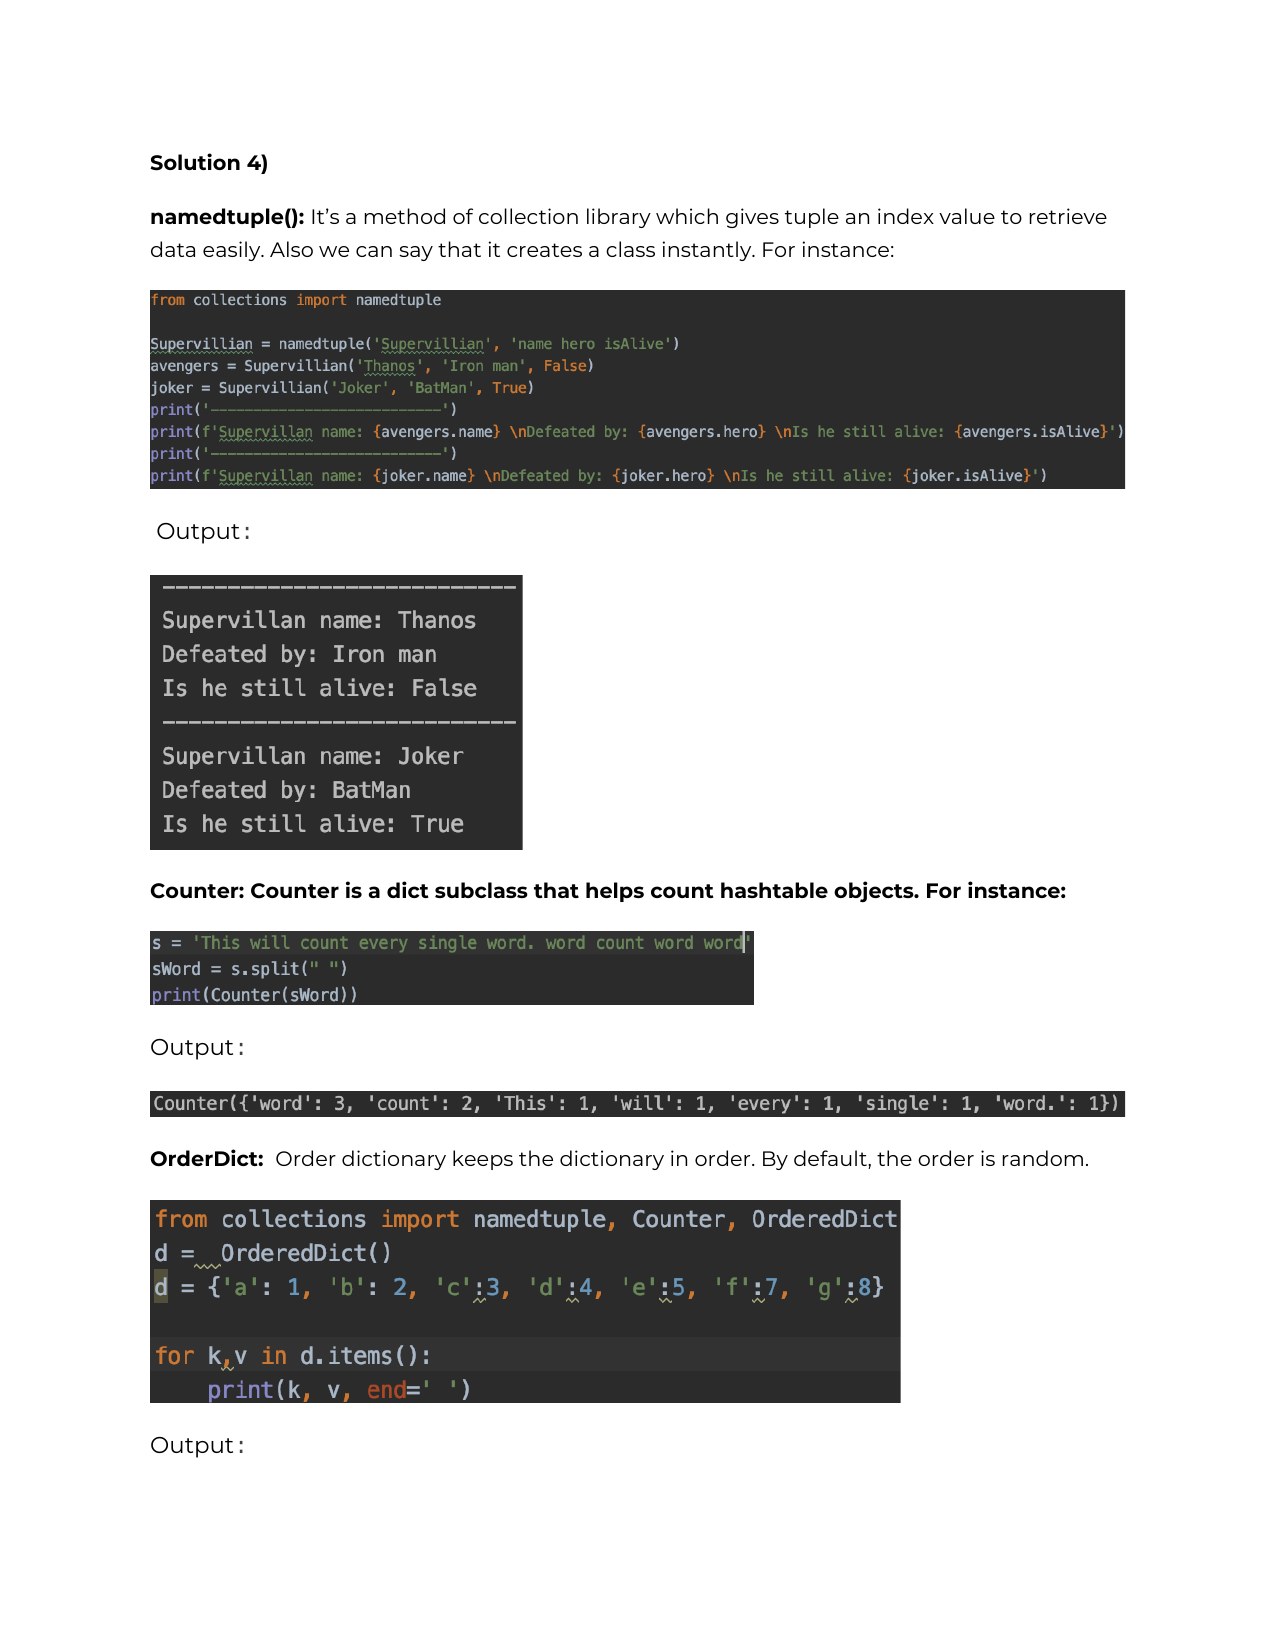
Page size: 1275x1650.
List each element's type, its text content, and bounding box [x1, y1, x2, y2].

picture [150, 290, 1125, 489]
picture [150, 1200, 901, 1403]
text Output: [150, 1431, 1125, 1460]
picture [150, 575, 523, 850]
picture [150, 931, 754, 1005]
text OrderDict: Order dictionary keeps the dictionary in order. By default, the order is random. [150, 1147, 1125, 1172]
text Counter: Counter is a dict subclass that helps count hashtable objects. For instance: [150, 878, 1125, 903]
picture [150, 1091, 1125, 1117]
text Output: [150, 517, 1125, 546]
text Solution 4) [150, 150, 1125, 175]
text namedtuple(): It’s a method of collection library which gives tuple an index value to retrieve data easily. Also we can say that it creates a class instantly. For instance: [150, 204, 1125, 262]
text Output: [150, 1033, 1125, 1062]
